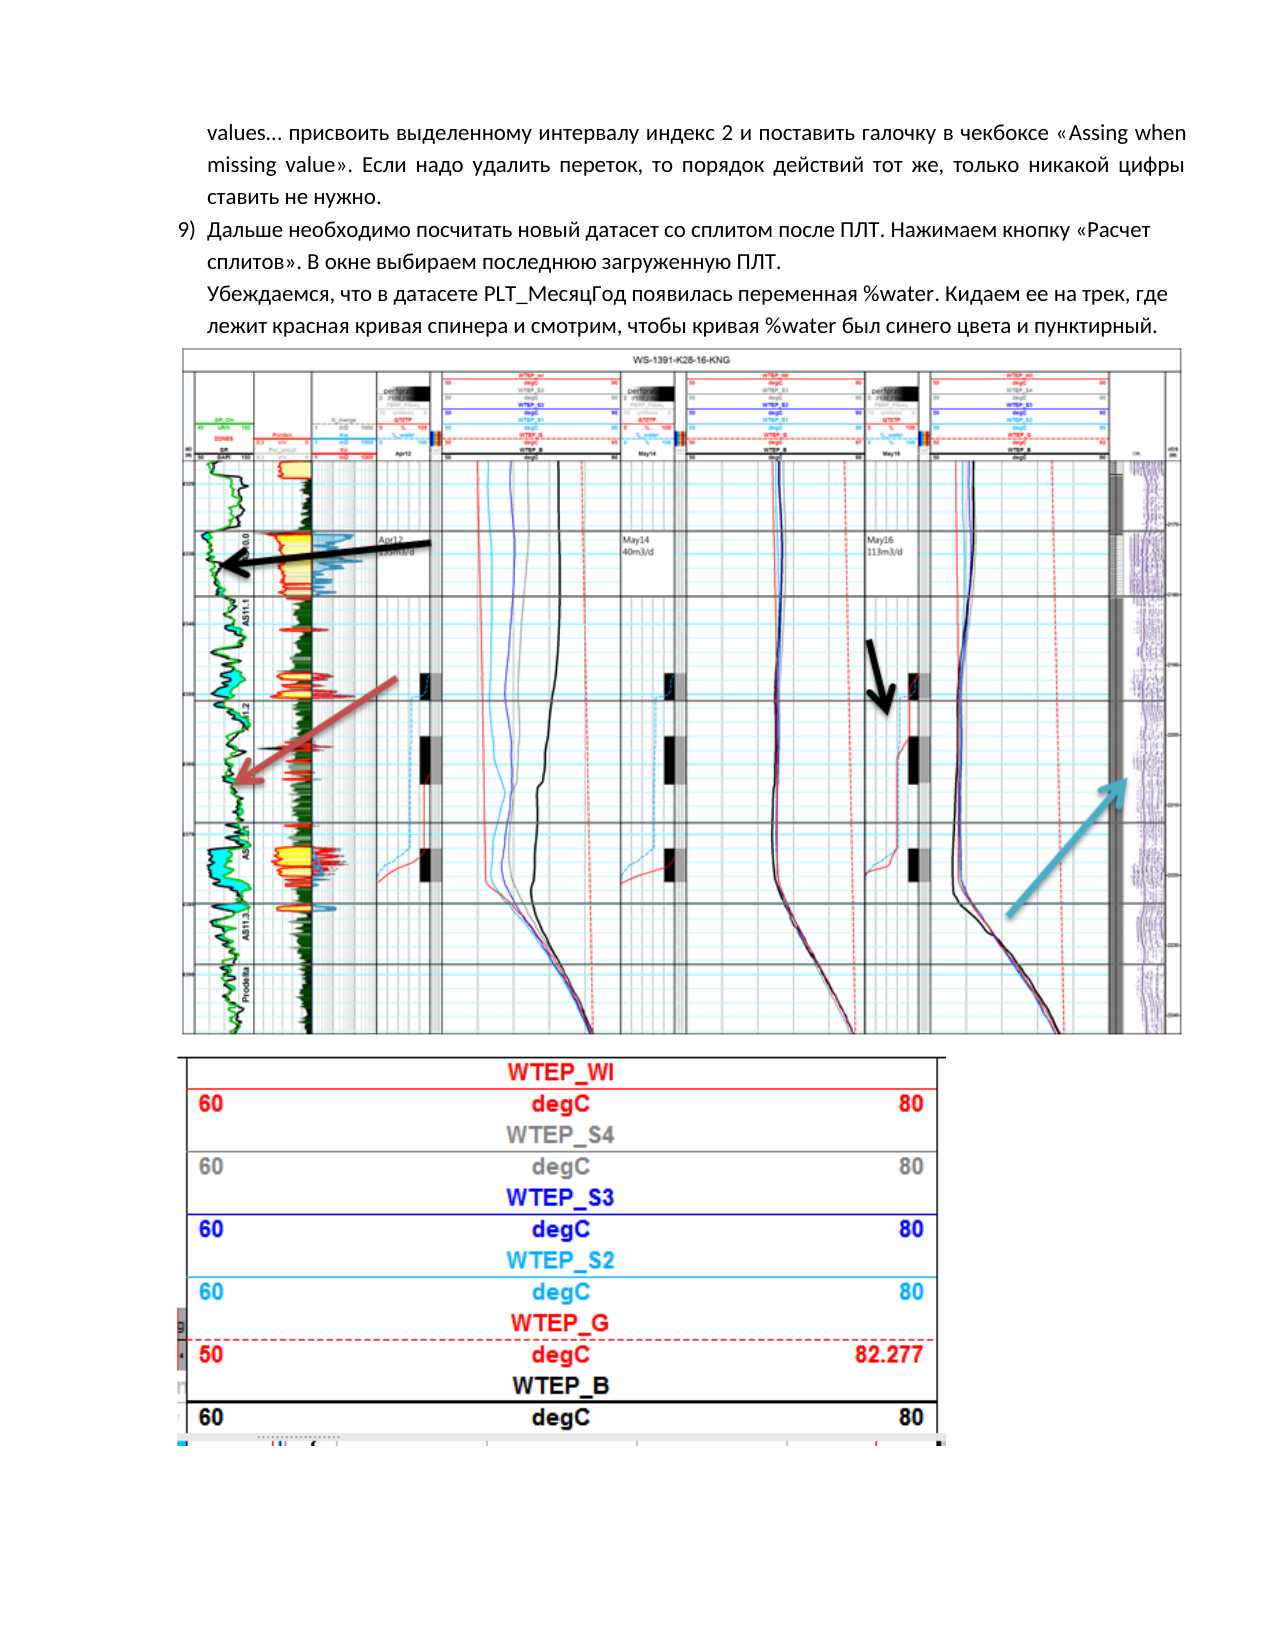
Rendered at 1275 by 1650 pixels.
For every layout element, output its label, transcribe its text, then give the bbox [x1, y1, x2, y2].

picture [177, 343, 1187, 1040]
list Убеждаемся, что в датасете PLT_МесяцГод появилась переменная %water. Кидаем ее на трек, где лежит красная кривая спинера и смотрим, чтобы кривая %water был синего цвета и пунктирный. [207, 279, 1186, 339]
picture [177, 1043, 946, 1446]
list Дальше необходимо посчитать новый датасет со сплитом после ПЛТ. Нажимаем кнопку «Расчет сплитов». В окне выбираем последнюю загруженную ПЛТ. [177, 215, 1186, 275]
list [177, 118, 1186, 211]
